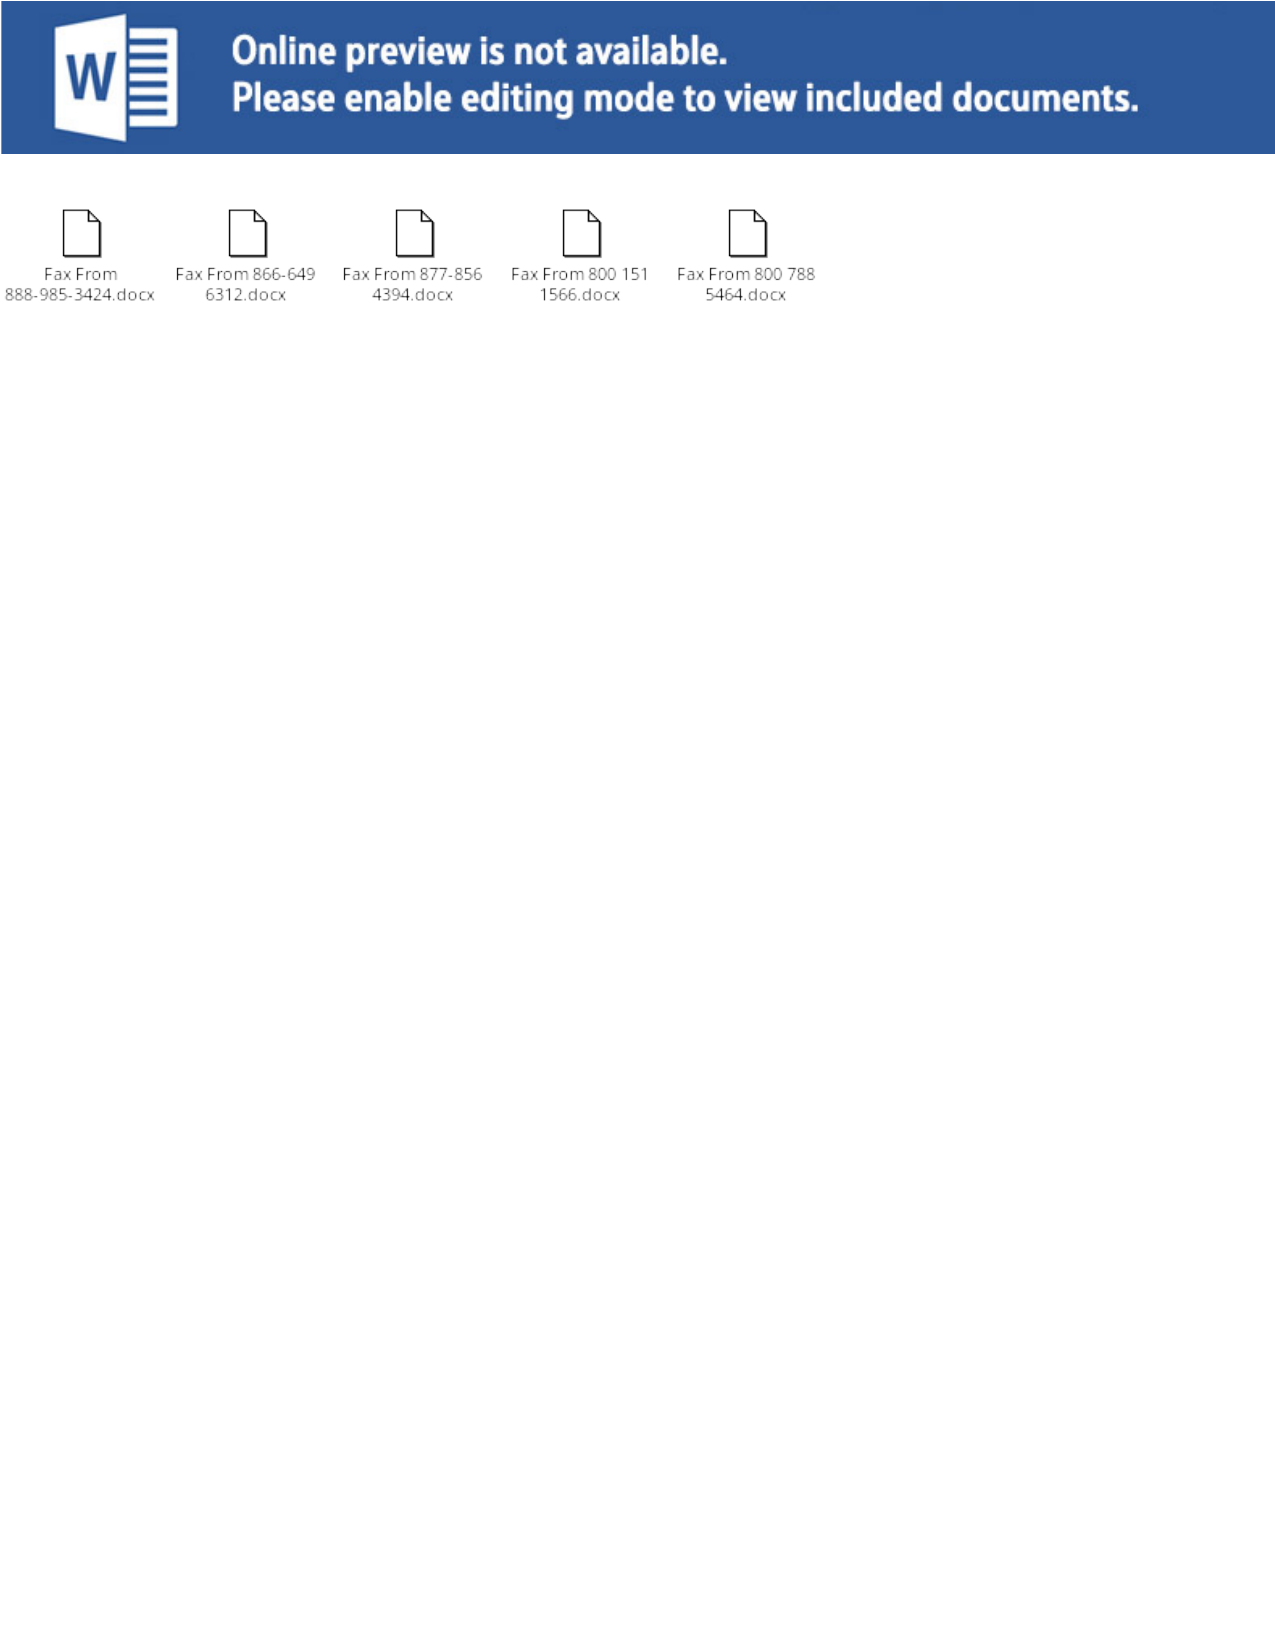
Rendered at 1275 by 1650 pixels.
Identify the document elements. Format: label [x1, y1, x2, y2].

picture [1, 1, 1275, 154]
